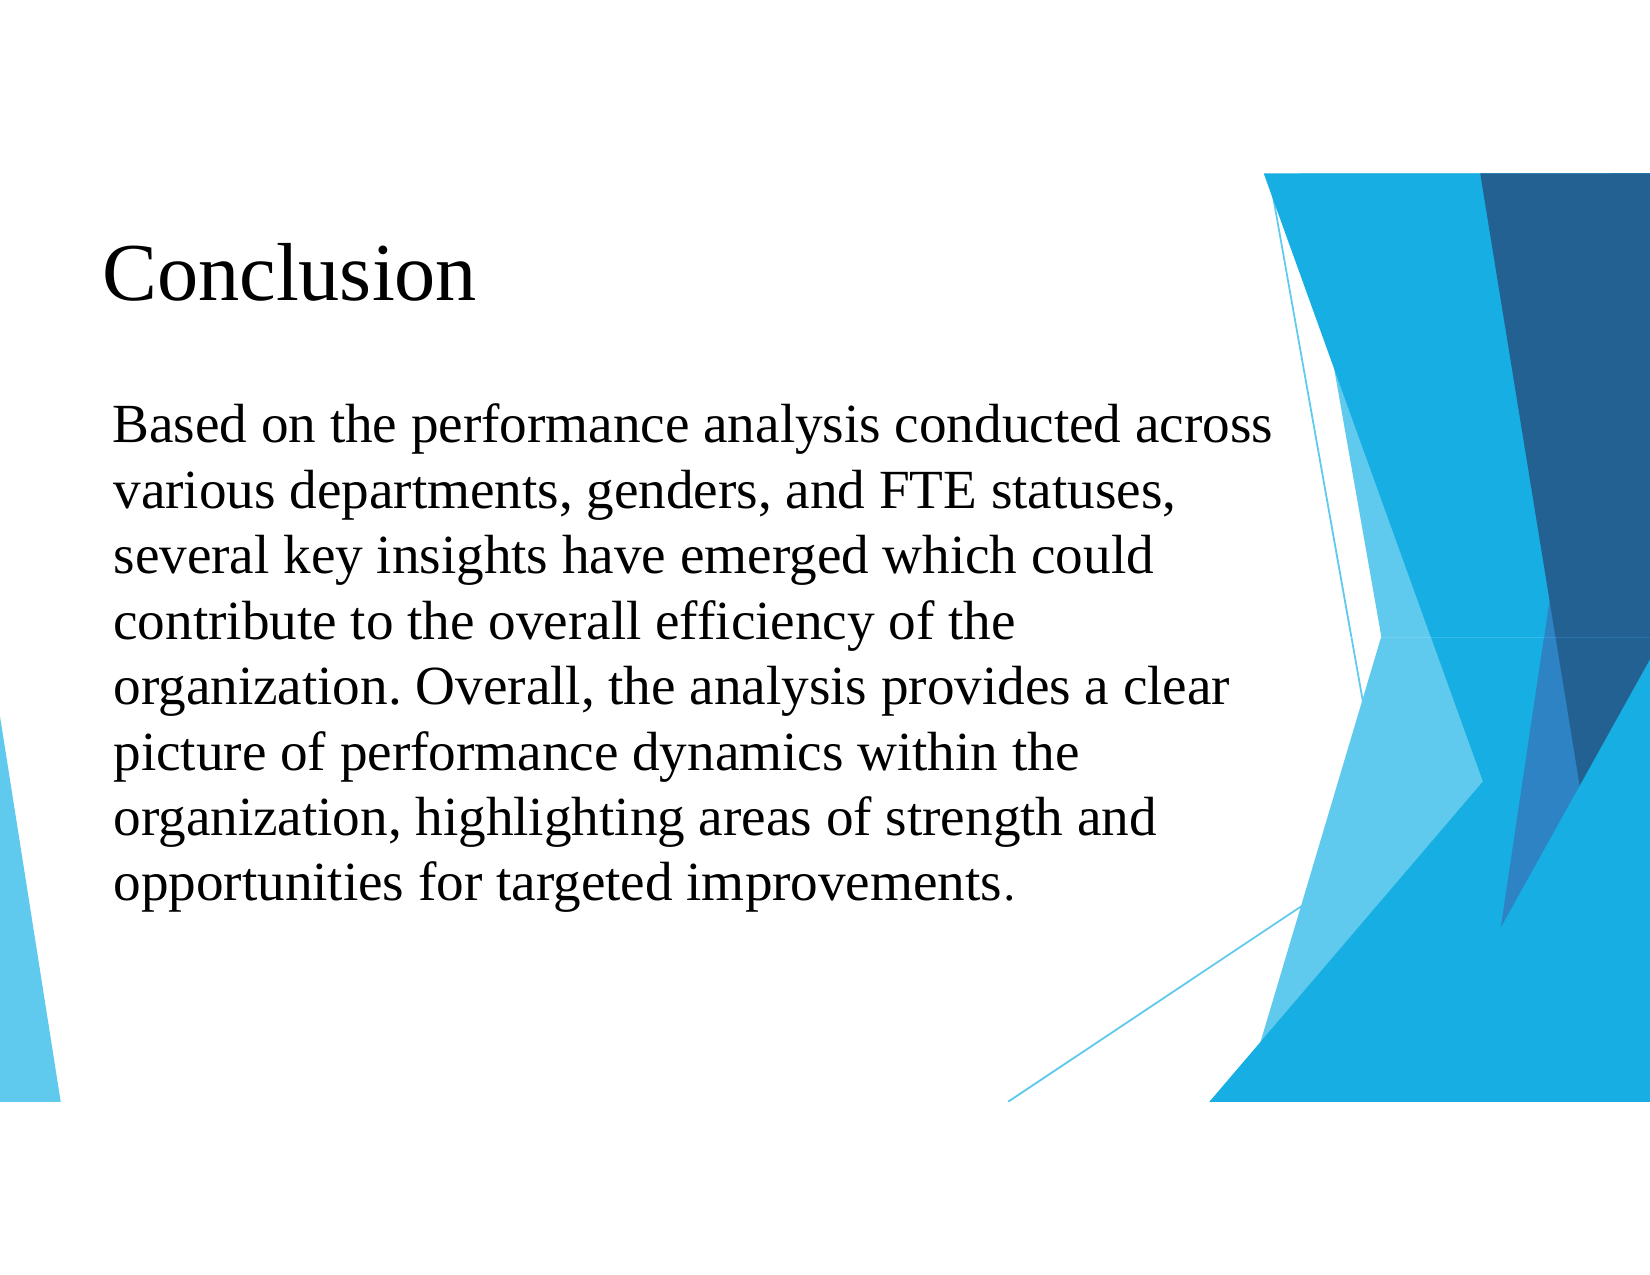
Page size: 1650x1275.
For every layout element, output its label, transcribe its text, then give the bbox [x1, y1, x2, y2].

text Based on the performance analysis conducted across various departments, genders, and FTE statuses, several key insights have emerged which could contribute to the overall efficiency of the organization. Overall, the analysis provides a clear picture of performance dynamics within the organization, highlighting areas of strength and opportunities for targeted improvements. [112, 391, 1313, 913]
text Conclusion [102, 223, 1552, 318]
